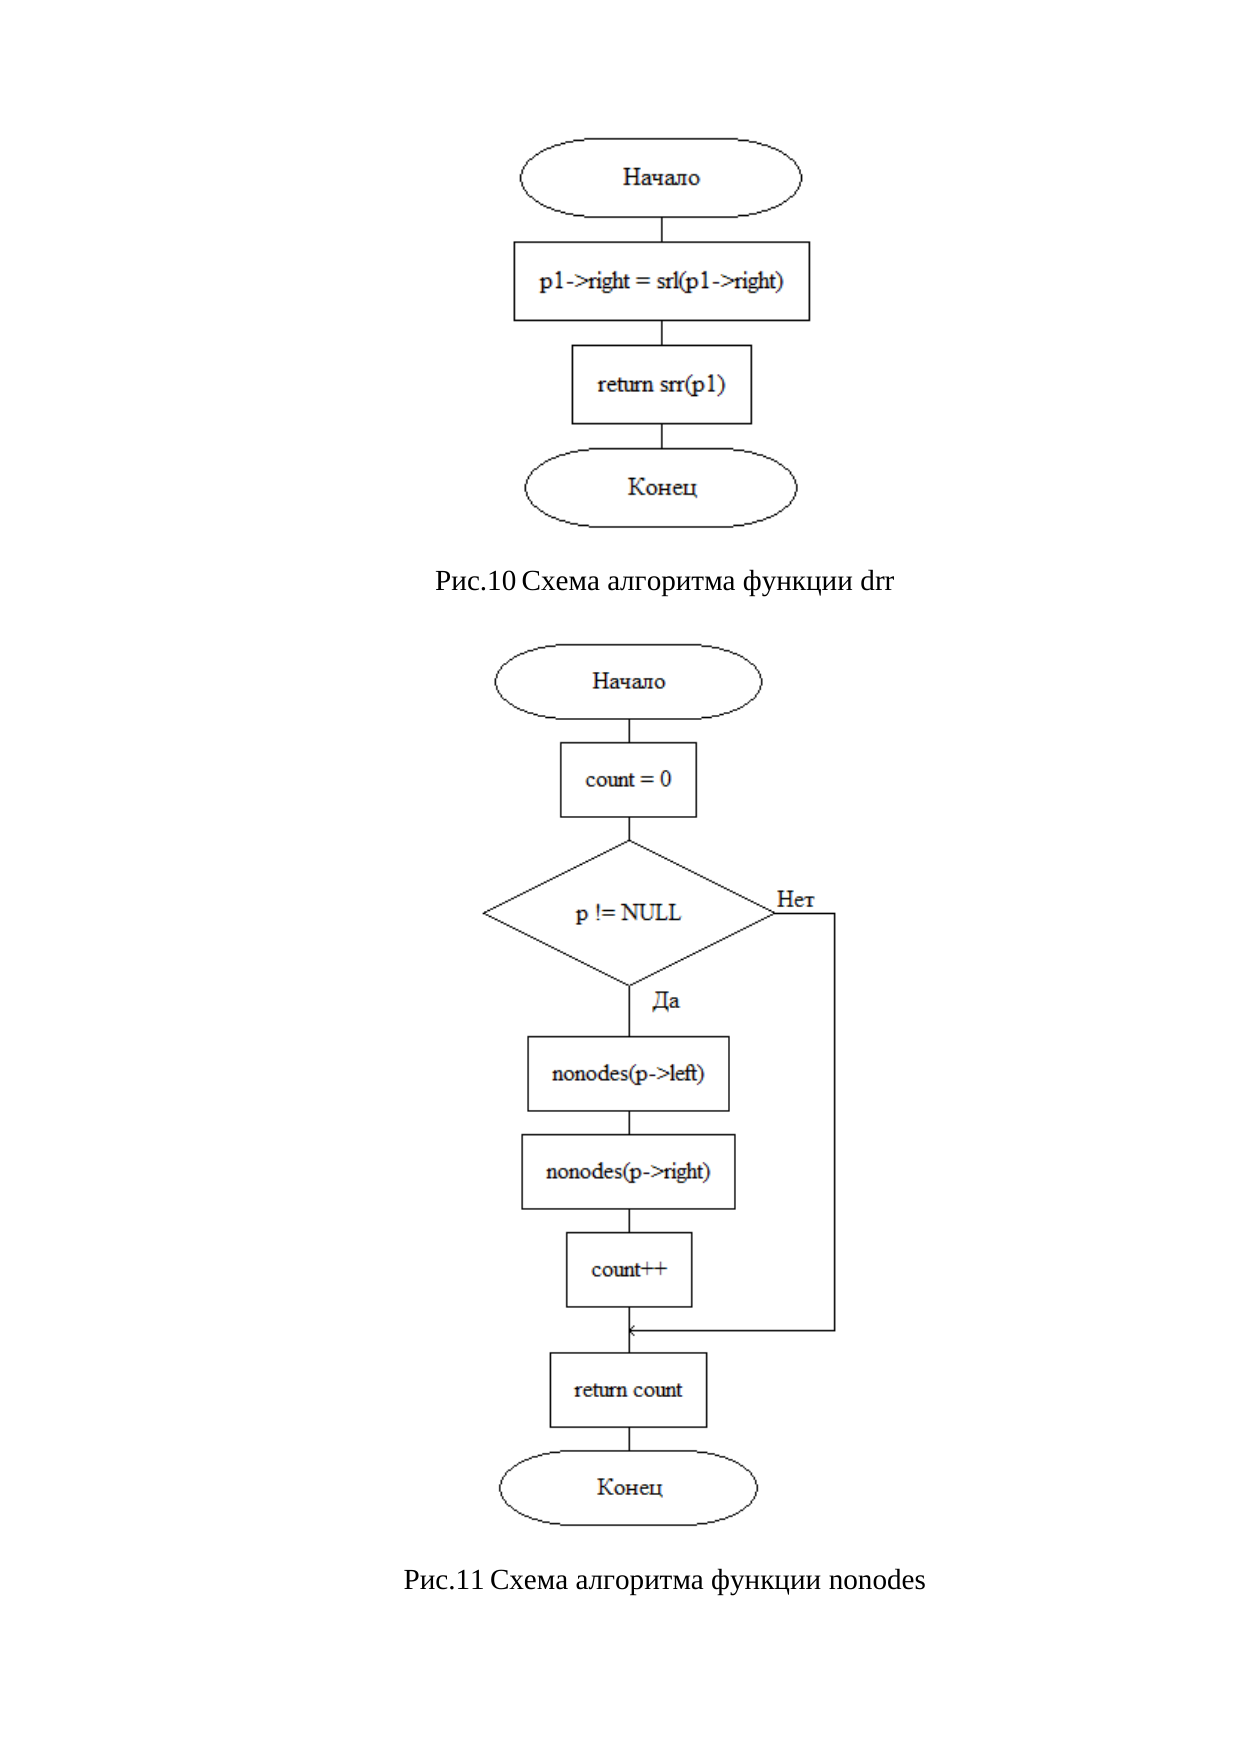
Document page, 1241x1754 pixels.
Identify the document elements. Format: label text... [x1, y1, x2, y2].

text Рис.10 Схема алгоритма функции drr [177, 563, 1152, 597]
picture [506, 118, 823, 539]
picture [477, 622, 852, 1538]
text Рис.11 Схема алгоритма функции nonodes [177, 1562, 1152, 1596]
